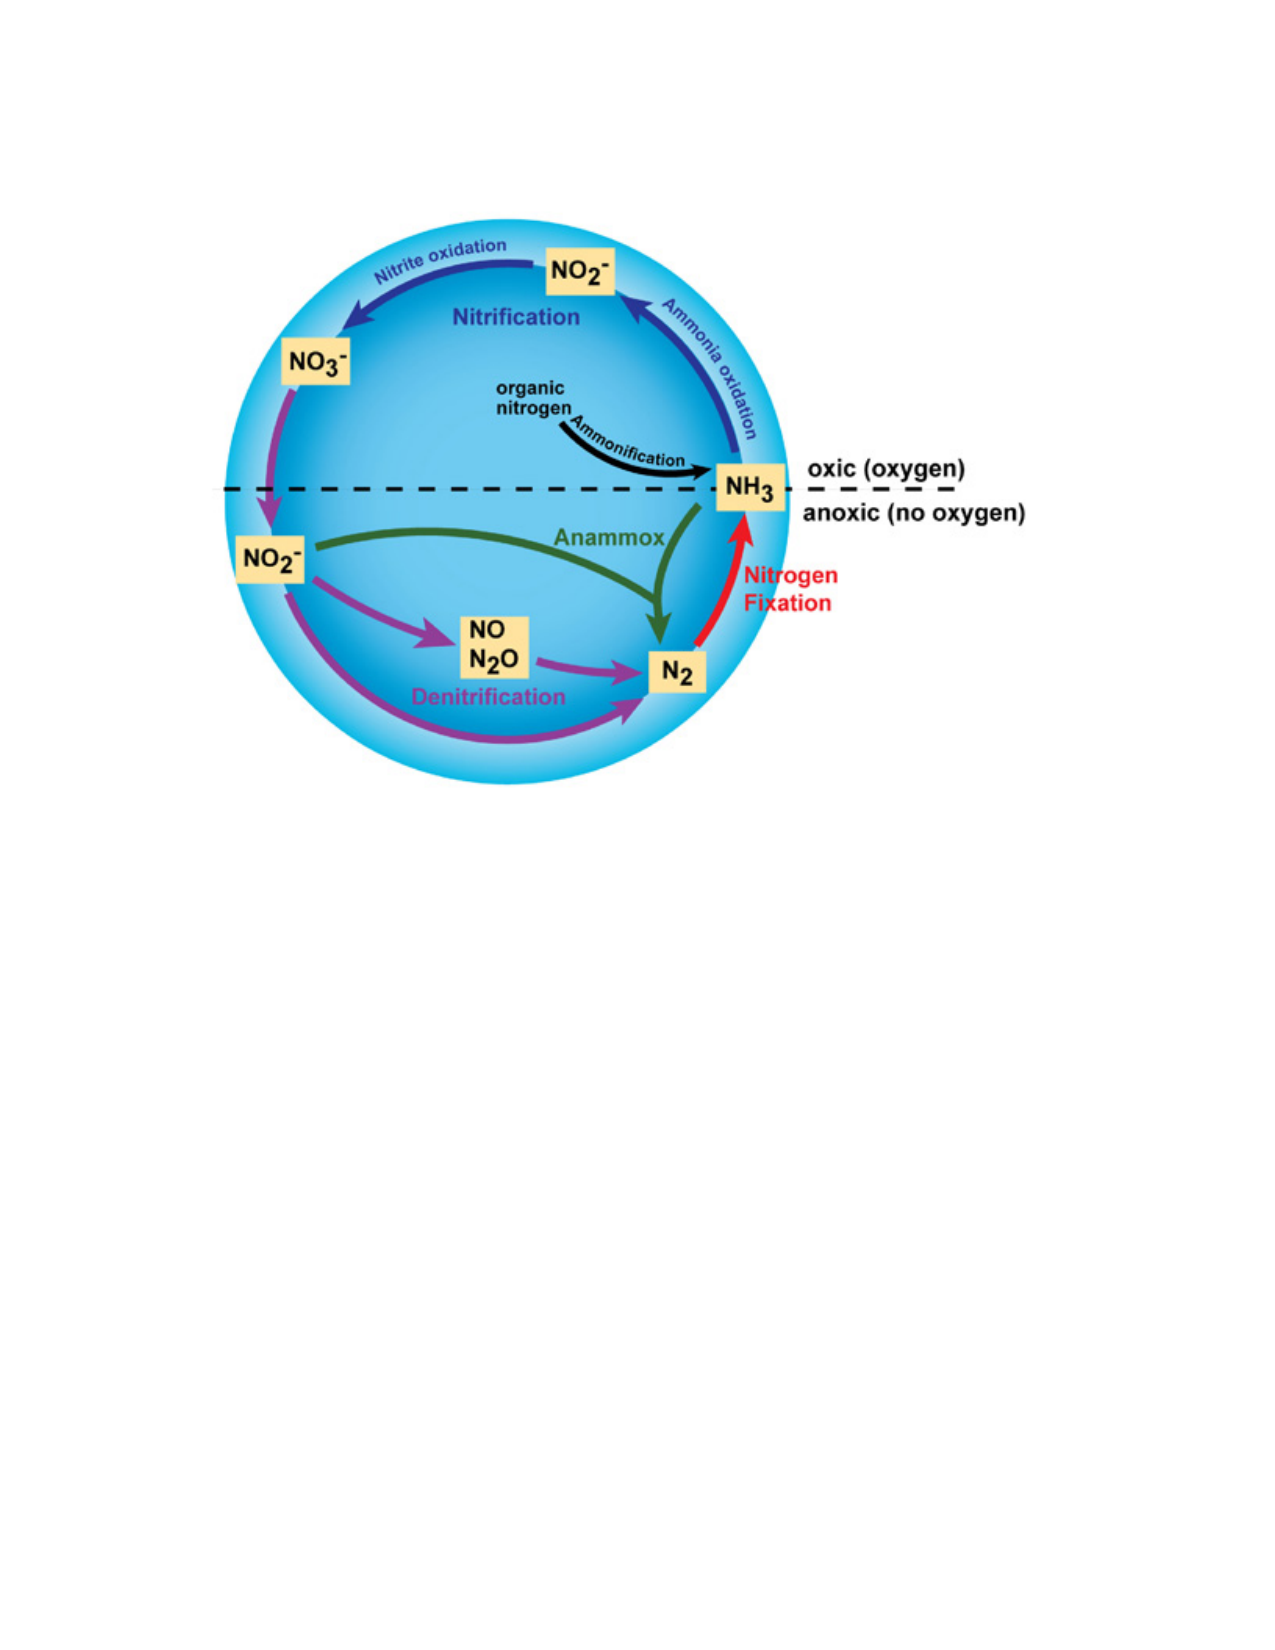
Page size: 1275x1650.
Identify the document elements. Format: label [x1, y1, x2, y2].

picture [150, 150, 1088, 863]
